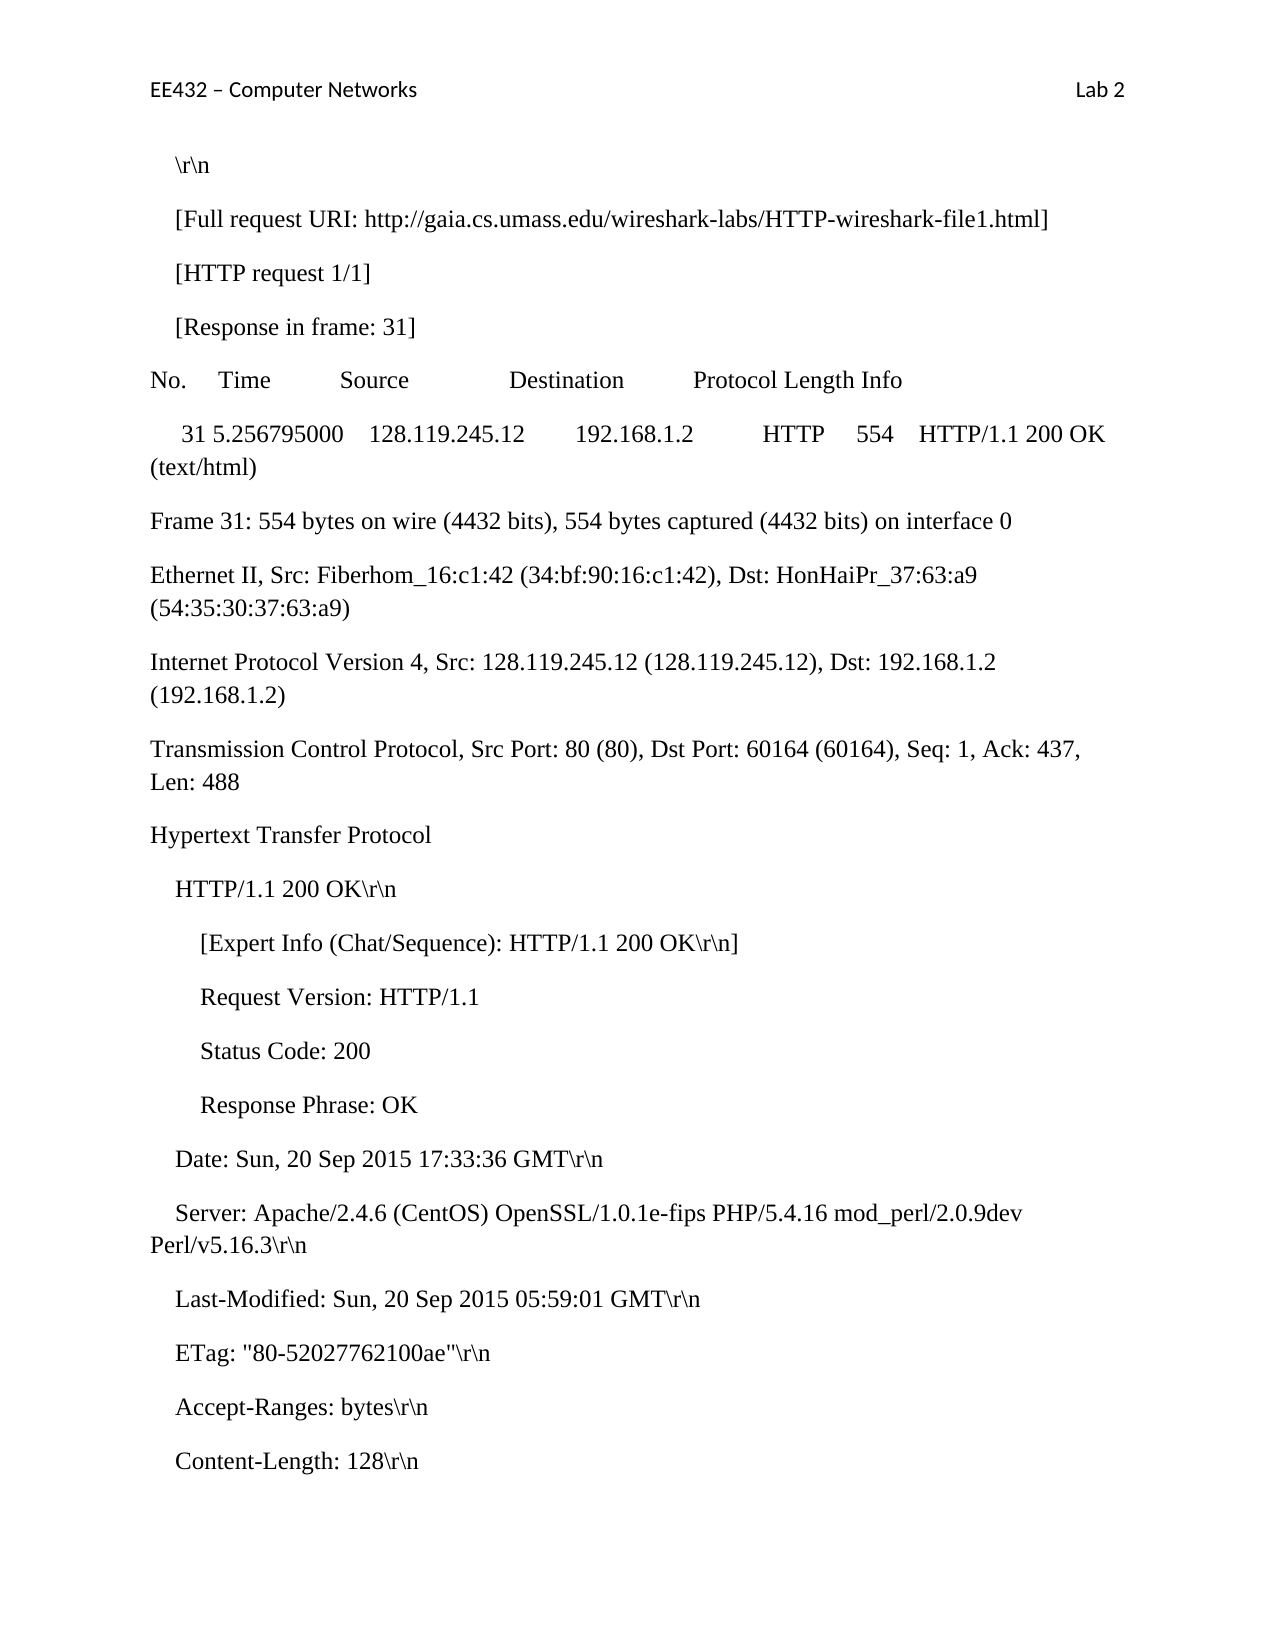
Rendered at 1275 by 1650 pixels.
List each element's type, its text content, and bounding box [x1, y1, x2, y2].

text Server: Apache/2.4.6 (CentOS) OpenSSL/1.0.1e-fips PHP/5.4.16 mod_perl/2.0.9dev Perl/v5.16.3\r\n [150, 1198, 1125, 1259]
text Internet Protocol Version 4, Src: 128.119.245.12 (128.119.245.12), Dst: 192.168.1.2 (192.168.1.2) [150, 647, 1125, 709]
text [Full request URI: http://gaia.cs.umass.edu/wireshark-labs/HTTP-wireshark-file1.html] [150, 204, 1125, 233]
text Content-Length: 128\r\n [150, 1446, 1125, 1475]
text Frame 31: 554 bytes on wire (4432 bits), 554 bytes captured (4432 bits) on interface 0 [150, 506, 1125, 535]
text Transmission Control Protocol, Src Port: 80 (80), Dst Port: 60164 (60164), Seq: 1, Ack: 437, Len: 488 [150, 734, 1125, 796]
text Accept-Ranges: bytes\r\n [150, 1392, 1125, 1421]
text [Expert Info (Chat/Sequence): HTTP/1.1 200 OK\r\n] [150, 928, 1125, 957]
text Status Code: 200 [150, 1036, 1125, 1065]
text Request Version: HTTP/1.1 [150, 982, 1125, 1011]
text HTTP/1.1 200 OK\r\n [150, 874, 1125, 903]
text Ethernet II, Src: Fiberhom_16:c1:42 (34:bf:90:16:c1:42), Dst: HonHaiPr_37:63:a9 (54:35:30:37:63:a9) [150, 560, 1125, 622]
text 31 5.256795000 128.119.245.12 192.168.1.2 HTTP 554 HTTP/1.1 200 OK (text/html) [150, 419, 1125, 481]
text Hypertext Transfer Protocol [150, 821, 1125, 849]
text Response Phrase: OK [150, 1090, 1125, 1119]
text [Response in frame: 31] [150, 312, 1125, 340]
text No. Time Source Destination Protocol Length Info [150, 365, 1125, 394]
text ETag: "80-52027762100ae"\r\n [150, 1338, 1125, 1367]
text [HTTP request 1/1] [150, 258, 1125, 286]
text \r\n [150, 150, 1125, 179]
text Date: Sun, 20 Sep 2015 17:33:36 GMT\r\n [150, 1144, 1125, 1172]
text Last-Modified: Sun, 20 Sep 2015 05:59:01 GMT\r\n [150, 1284, 1125, 1313]
